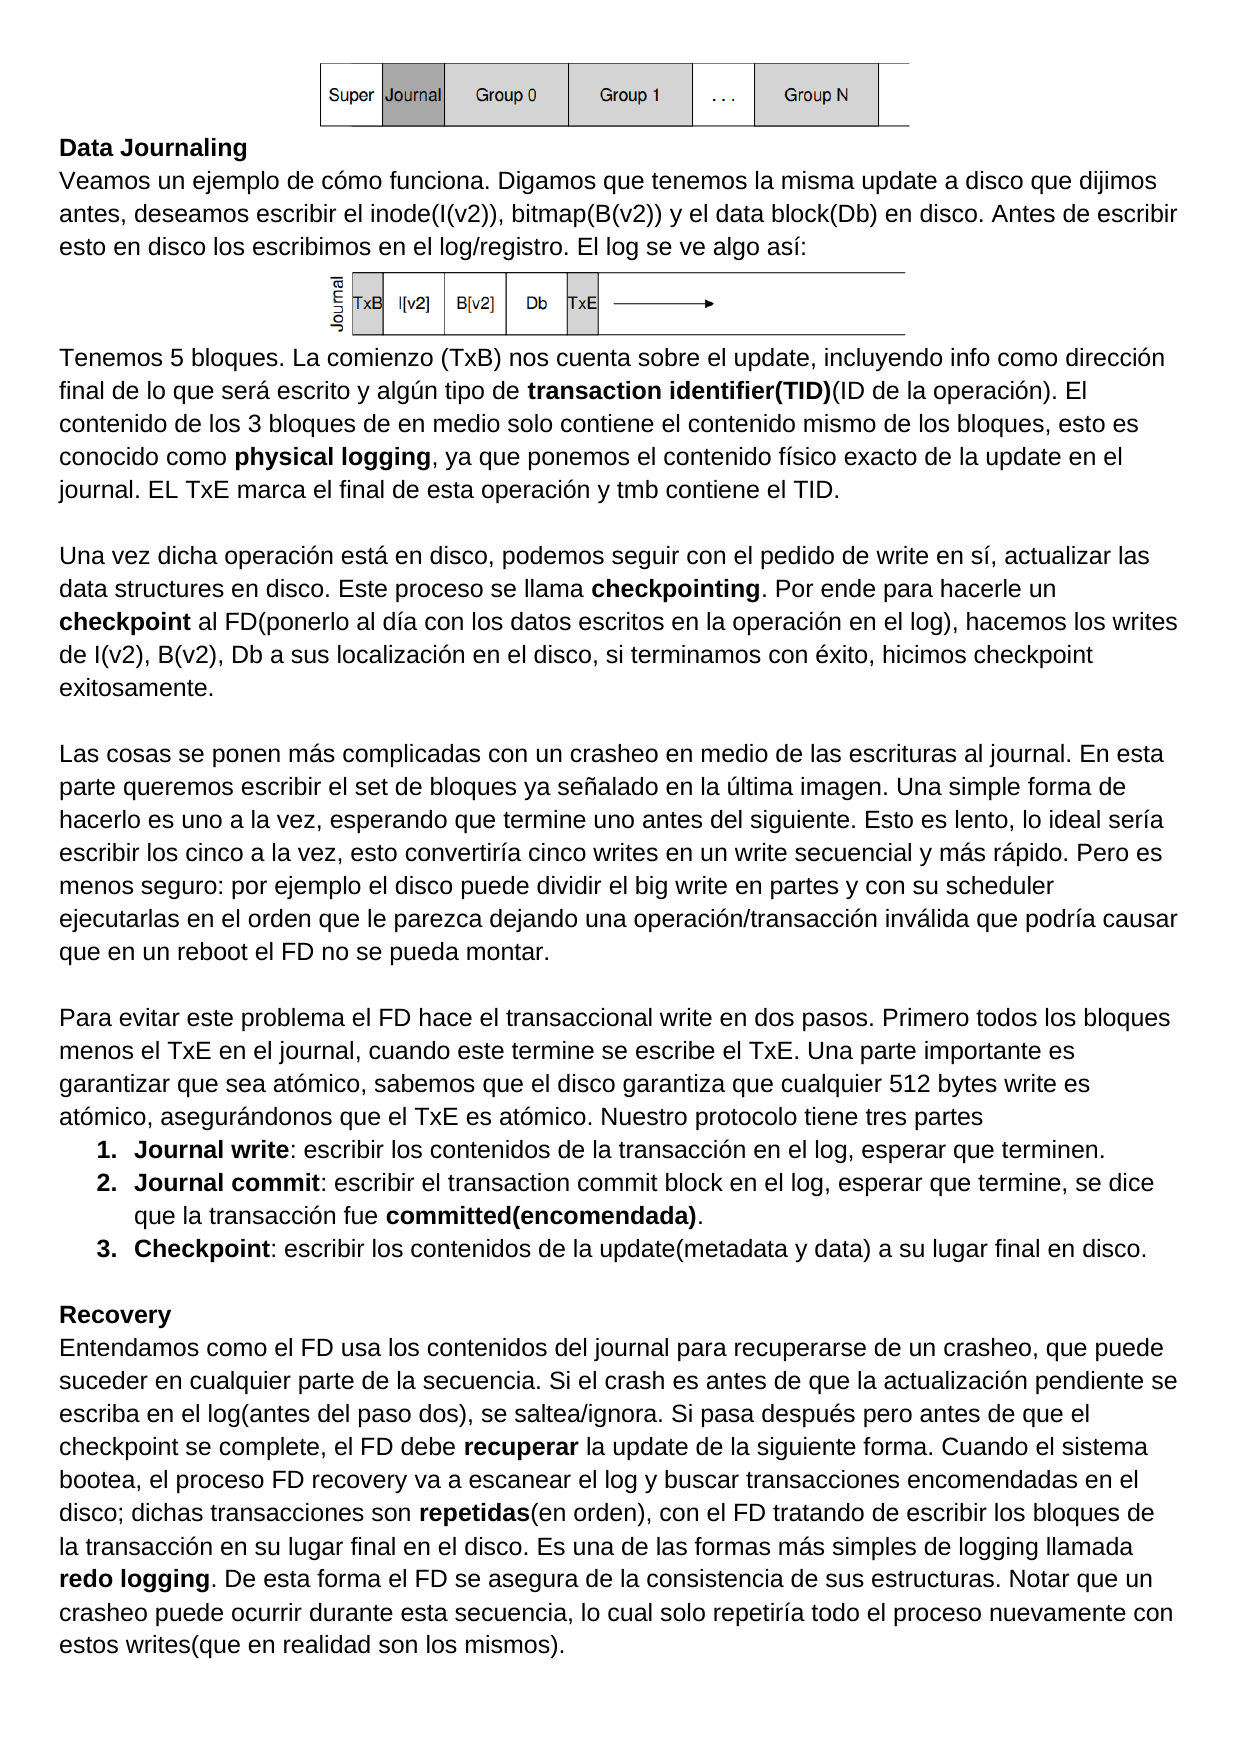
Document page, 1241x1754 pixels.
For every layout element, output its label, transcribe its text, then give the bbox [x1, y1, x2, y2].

text Una vez dicha operación está en disco, podemos seguir con el pedido de write en sí, actualizar las data structures en disco. Este proceso se llama checkpointing. Por ende para hacerle un checkpoint al FD(ponerlo al día con los datos escritos en la operación en el log), hacemos los writes de I(v2), B(v2), Db a sus localización en el disco, si terminamos con éxito, hicimos checkpoint exitosamente. [59, 541, 1181, 702]
text Tenemos 5 bloques. La comienzo (TxB) nos cuenta sobre el update, incluyendo info como dirección final de lo que será escrito y algún tipo de transaction identifier(TID)(ID de la operación). El contenido de los 3 bloques de en medio solo contiene el contenido mismo de los bloques, esto es conocido como physical logging, ya que ponemos el contenido físico exacto de la update en el journal. EL TxE marca el final de esta operación y tmb contiene el TID. [59, 343, 1181, 503]
text Data Journaling [59, 133, 1181, 161]
list Checkpoint: escribir los contenidos de la update(metadata y data) a su lugar final en disco. [96, 1234, 1181, 1263]
list Journal commit: escribir el transaction commit block en el log, esperar que termine, se dice que la transacción fue committed(encomendada). [96, 1168, 1181, 1230]
text Entendamos como el FD usa los contenidos del journal para recuperarse de un crasheo, que puede suceder en cualquier parte de la secuencia. Si el crash es antes de que la actualización pendiente se escriba en el log(antes del paso dos), se saltea/ignora. Si pasa después pero antes de que el checkpoint se complete, el FD debe recuperar la update de la siguiente forma. Cuando el sistema bootea, el proceso FD recovery va a escanear el log y buscar transacciones encomendadas en el disco; dichas transacciones son repetidas(en orden), con el FD tratando de escribir los bloques de la transacción en su lugar final en el disco. Es una de las formas más simples de logging llamada redo logging. De esta forma el FD se asegura de la consistencia de sus estructuras. Notar que un crasheo puede ocurrir durante esta secuencia, lo cual solo repetiría todo el proceso nuevamente con estos writes(que en realidad son los mismos). [59, 1333, 1181, 1659]
picture [323, 264, 917, 339]
text Veamos un ejemplo de cómo funciona. Digamos que tenemos la misma update a disco que dijimos antes, deseamos escribir el inode(I(v2)), bitmap(B(v2)) y el data block(Db) en disco. Antes de escribir esto en disco los escribimos en el log/registro. El log se ve algo así: [59, 166, 1181, 261]
text Recovery [59, 1300, 1181, 1329]
list Journal write: escribir los contenidos de la transacción en el log, esperar que terminen. [96, 1135, 1181, 1164]
text Las cosas se ponen más complicadas con un crasheo en medio de las escrituras al journal. En esta parte queremos escribir el set de bloques ya señalado en la última imagen. Una simple forma de hacerlo es uno a la vez, esperando que termine uno antes del siguiente. Esto es lento, lo ideal sería escribir los cinco a la vez, esto convertiría cinco writes en un write secuencial y más rápido. Pero es menos seguro: por ejemplo el disco puede dividir el big write en partes y con su scheduler ejecutarlas en el orden que le parezca dejando una operación/transacción inválida que podría causar que en un reboot el FD no se pueda montar. [59, 739, 1181, 966]
text Para evitar este problema el FD hace el transaccional write en dos pasos. Primero todos los bloques menos el TxE en el journal, cuando este termine se escribe el TxE. Una parte importante es garantizar que sea atómico, sabemos que el disco garantiza que cualquier 512 bytes write es atómico, asegurándonos que el TxE es atómico. Nuestro protocolo tiene tres partes [59, 1003, 1181, 1131]
picture [317, 58, 923, 129]
